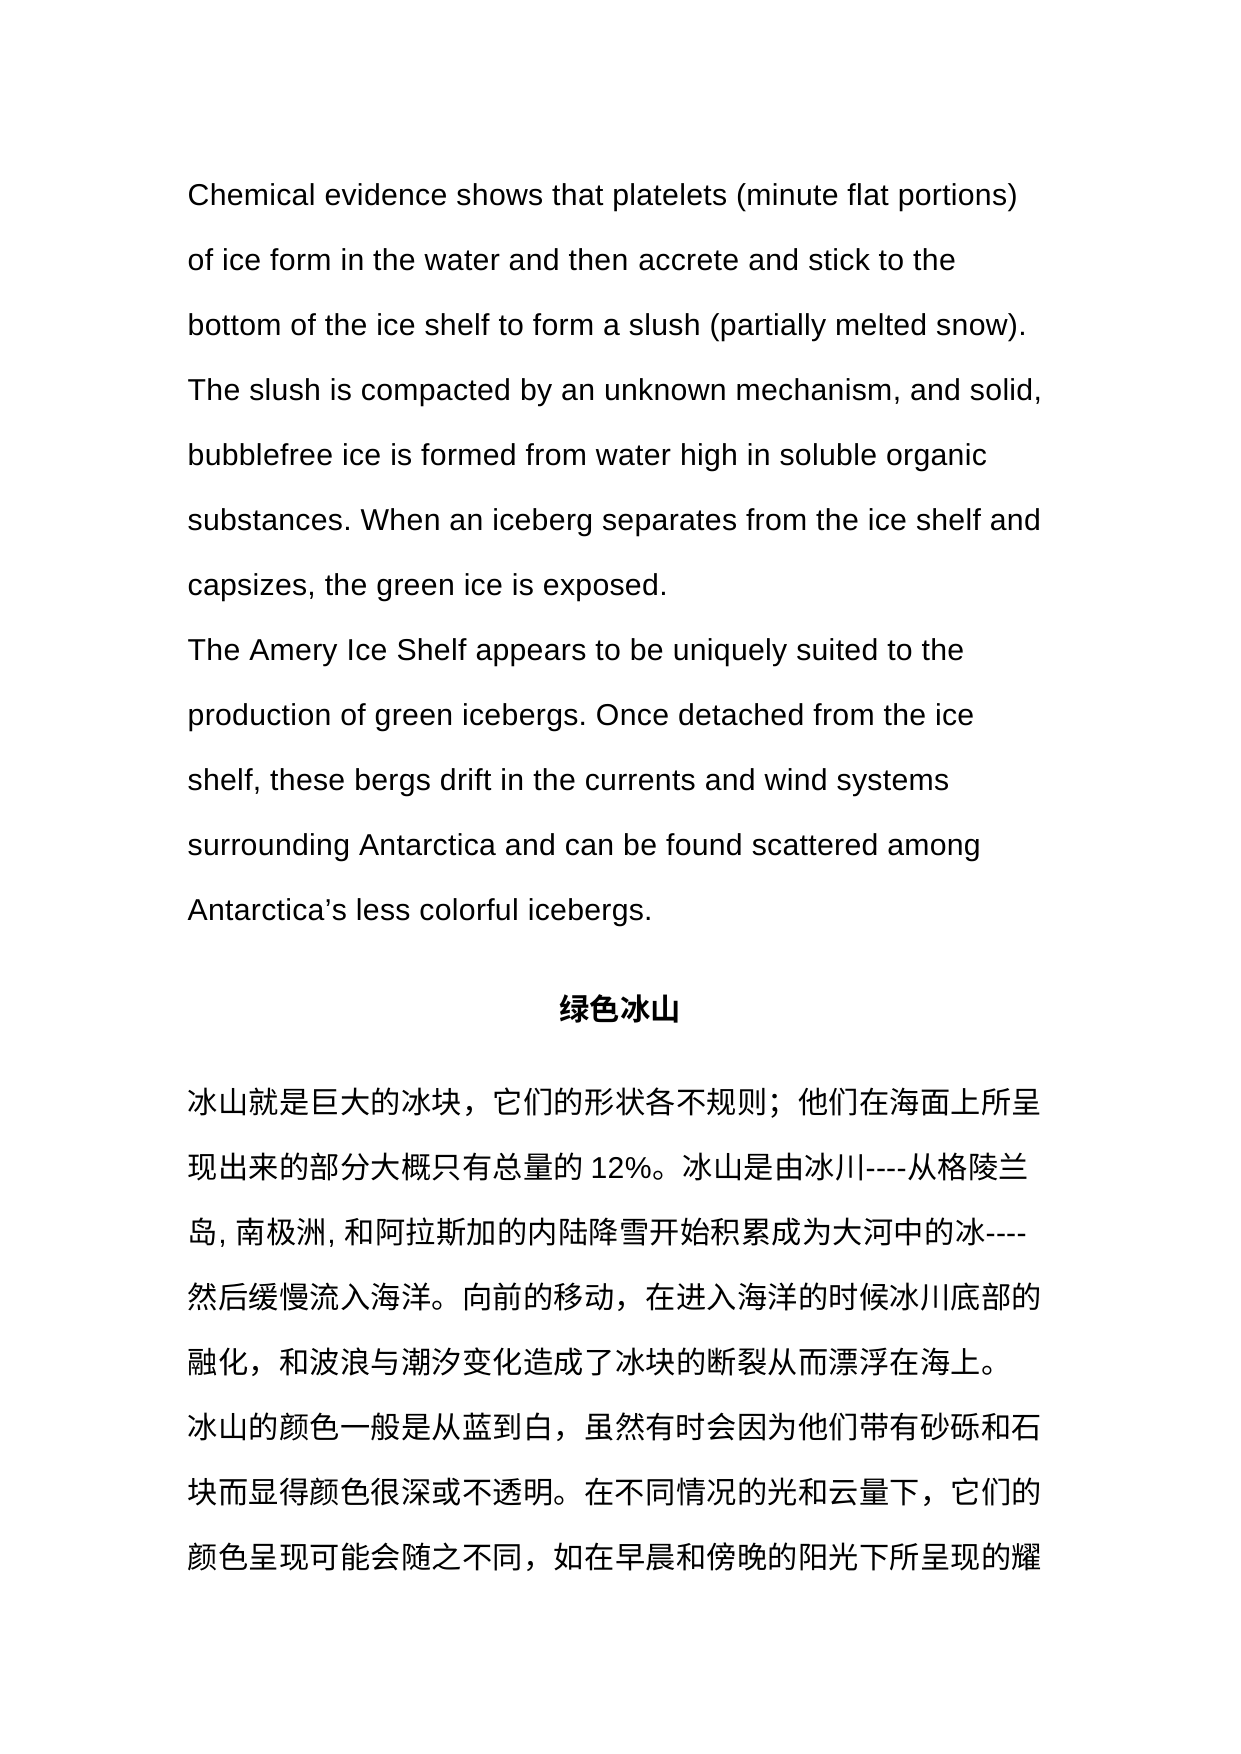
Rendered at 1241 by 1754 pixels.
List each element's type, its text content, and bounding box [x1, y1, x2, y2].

text Chemical evidence shows that platelets (minute flat portions) of ice form in the water and then accrete and stick to the bottom of the ice shelf to form a slush (partially melted snow). The slush is compacted by an unknown mechanism, and solid, bubblefree ice is formed from water high in soluble organic substances. When an iceberg separates from the ice shelf and capsizes, the green ice is exposed. [187, 162, 1053, 617]
text 冰山就是巨大的冰块，它们的形状各不规则；他们在海面上所呈现出来的部分大概只有总量的12%。冰山是由冰川----从格陵兰岛, 南极洲, 和阿拉斯加的内陆降雪开始积累成为大河中的冰----然后缓慢流入海洋。向前的移动，在进入海洋的时候冰川底部的融化，和波浪与潮汐变化造成了冰块的断裂从而漂浮在海上。 [187, 1068, 1053, 1393]
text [187, 1393, 1053, 1588]
text 绿色冰山 [187, 974, 1053, 1039]
text The Amery Ice Shelf appears to be uniquely suited to the production of green icebergs. Once detached from the ice shelf, these bergs drift in the currents and wind systems surrounding Antarctica and can be found scattered among Antarctica’s less colorful icebergs. [187, 617, 1053, 942]
